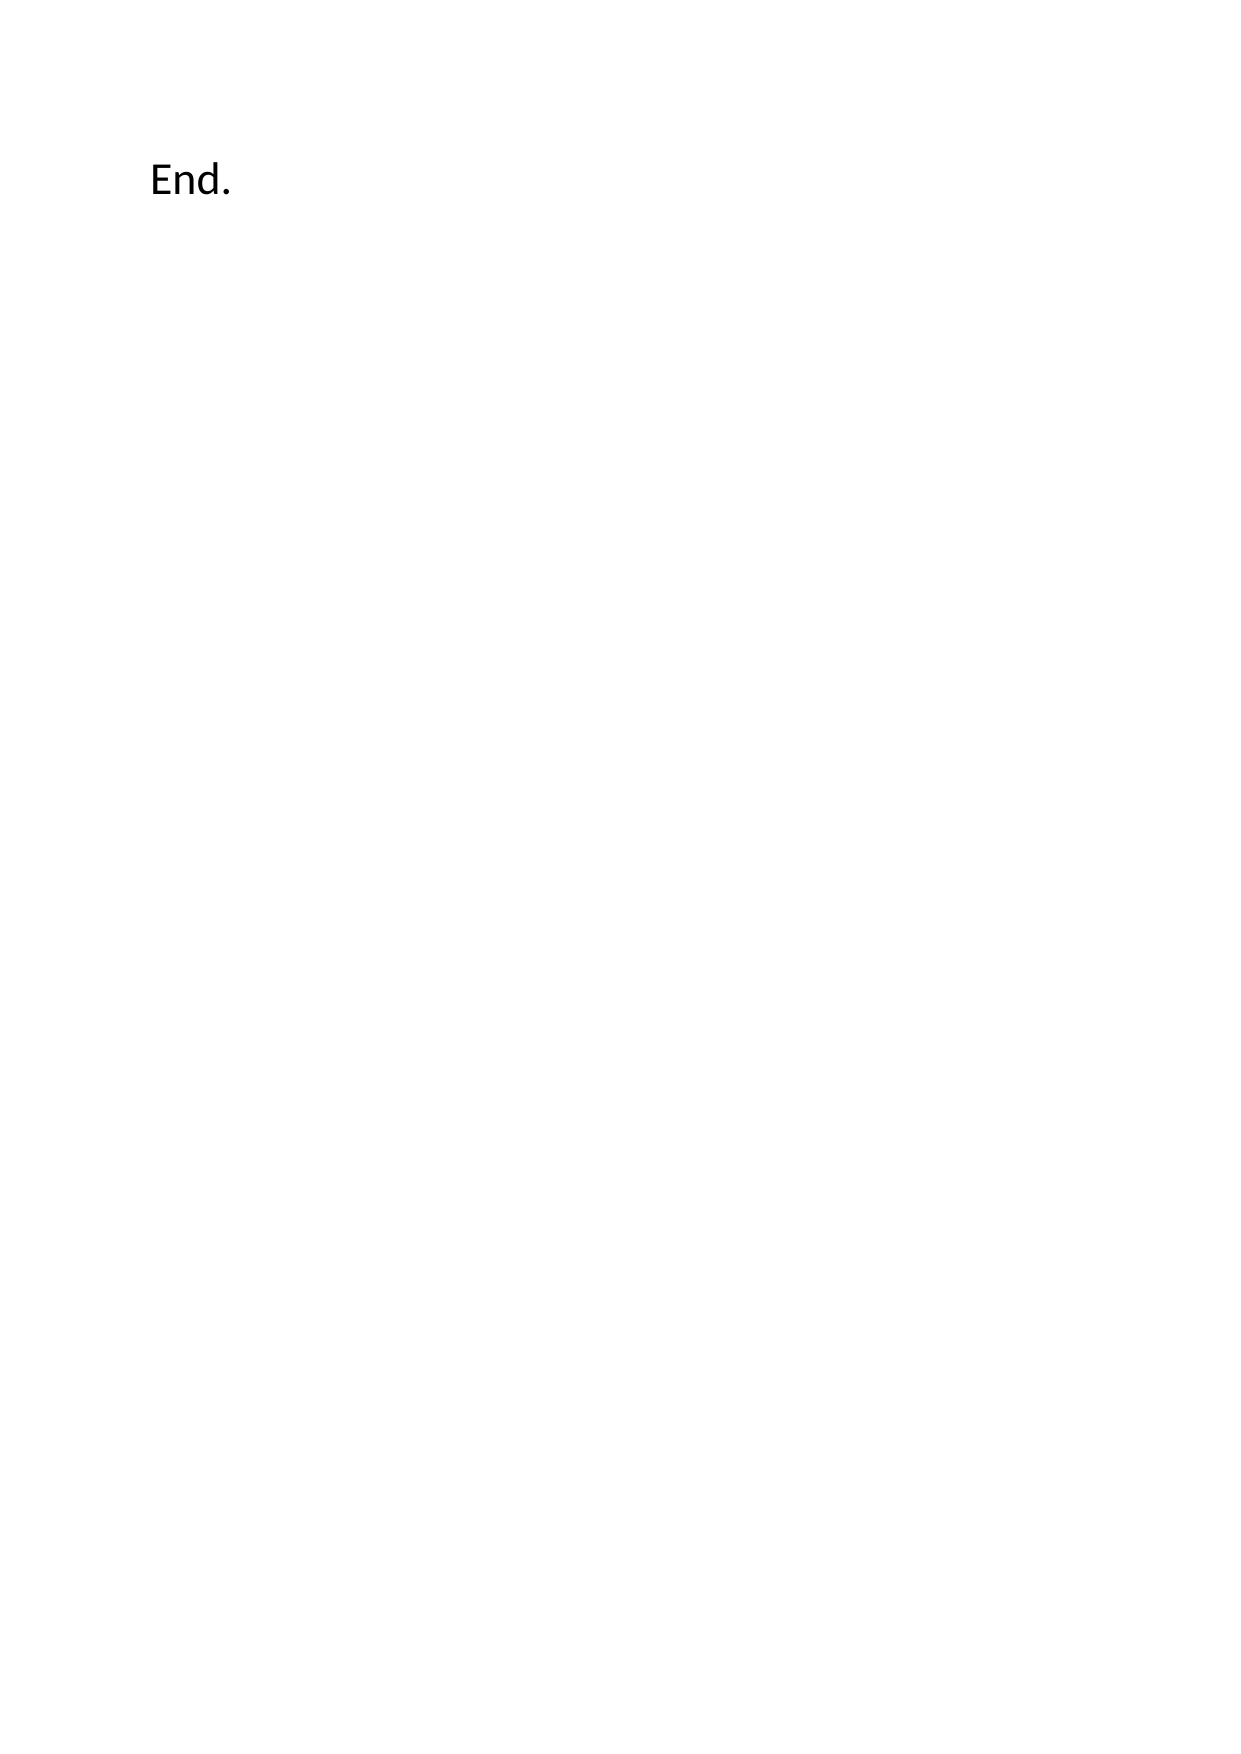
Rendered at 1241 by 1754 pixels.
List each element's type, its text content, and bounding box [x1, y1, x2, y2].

text End. [150, 150, 1090, 206]
